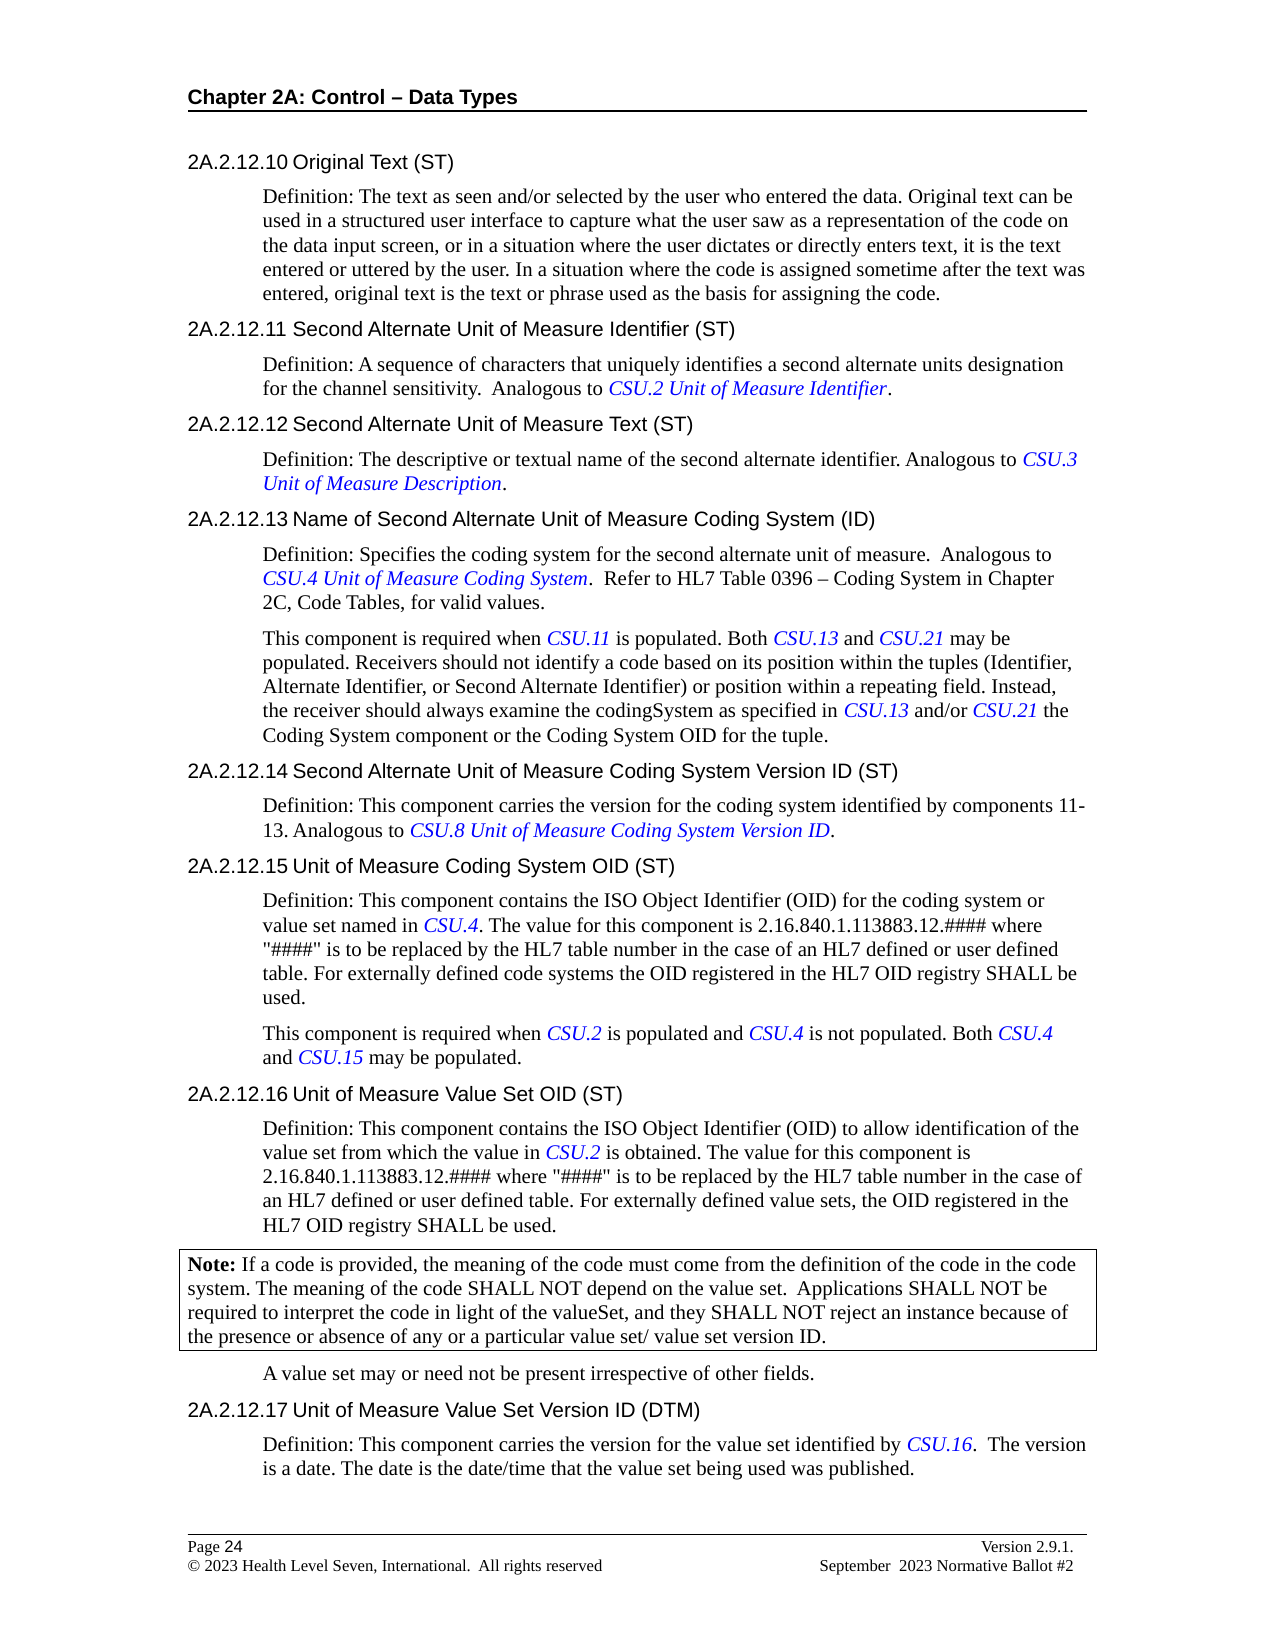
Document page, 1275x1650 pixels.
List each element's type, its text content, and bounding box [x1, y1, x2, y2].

subtitle Unit of Measure Value Set OID (ST) [187, 1082, 1087, 1106]
subtitle Second Alternate Unit of Measure Identifier (ST) [187, 317, 1087, 341]
subtitle Name of Second Alternate Unit of Measure Coding System (ID) [187, 507, 1087, 531]
text Note: If a code is provided, the meaning of the code must come from the definition of the code in the code system. The meaning of the code SHALL NOT depend on the value set. Applications SHALL NOT be required to interpret the code in light of the valueSet, and they SHALL NOT reject an instance because of the presence or absence of any or a particular value set/ value set version ID. [180, 1250, 1096, 1350]
text Definition: This component contains the ISO Object Identifier (OID) to allow identification of the value set from which the value in CSU.2 is obtained. The value for this component is 2.16.840.1.113883.12.#### where "####" is to be replaced by the HL7 table number in the case of an HL7 defined or user defined table. For externally defined value sets, the OID registered in the HL7 OID registry SHALL be used. [262, 1116, 1087, 1237]
text Definition: This component carries the version for the value set identified by CSU.16. The version is a date. The date is the date/time that the value set being used was published. [262, 1432, 1087, 1480]
text Definition: The descriptive or textual name of the second alternate identifier. Analogous to CSU.3 Unit of Measure Description. [262, 447, 1087, 495]
subtitle Second Alternate Unit of Measure Coding System Version ID (ST) [187, 759, 1087, 783]
subtitle Unit of Measure Value Set Version ID (DTM) [187, 1397, 1087, 1421]
subtitle Unit of Measure Coding System OID (ST) [187, 854, 1087, 878]
text Definition: This component contains the ISO Object Identifier (OID) for the coding system or value set named in CSU.4. The value for this component is 2.16.840.1.113883.12.#### where "####" is to be replaced by the HL7 table number in the case of an HL7 defined or user defined table. For externally defined code systems the OID registered in the HL7 OID registry SHALL be used. [262, 888, 1087, 1009]
subtitle Second Alternate Unit of Measure Text (ST) [187, 412, 1087, 436]
text A value set may or need not be present irrespective of other fields. [262, 1361, 1087, 1385]
text Definition: A sequence of characters that uniquely identifies a second alternate units designation for the channel sensitivity. Analogous to CSU.2 Unit of Measure Identifier. [262, 352, 1087, 400]
text Definition: Specifies the coding system for the second alternate unit of measure. Analogous to CSU.4 Unit of Measure Coding System. Refer to HL7 Table 0396 – Coding System in Chapter 2C, Code Tables, for valid values. [262, 542, 1087, 614]
text Definition: The text as seen and/or selected by the user who entered the data. Original text can be used in a structured user interface to capture what the user saw as a representation of the code on the data input screen, or in a situation where the user dictates or directly enters text, it is the text entered or uttered by the user. In a situation where the code is assigned sometime after the text was entered, original text is the text or phrase used as the basis for assigning the code. [262, 184, 1087, 305]
text This component is required when CSU.2 is populated and CSU.4 is not populated. Both CSU.4 and CSU.15 may be populated. [262, 1021, 1087, 1069]
subtitle Original Text (ST) [187, 150, 1087, 174]
text Definition: This component carries the version for the coding system identified by components 11-13. Analogous to CSU.8 Unit of Measure Coding System Version ID. [262, 793, 1087, 842]
text This component is required when CSU.11 is populated. Both CSU.13 and CSU.21 may be populated. Receivers should not identify a code based on its position within the tuples (Identifier, Alternate Identifier, or Second Alternate Identifier) or position within a repeating field. Instead, the receiver should always examine the codingSystem as specified in CSU.13 and/or CSU.21 the Coding System component or the Coding System OID for the tuple. [262, 626, 1087, 747]
